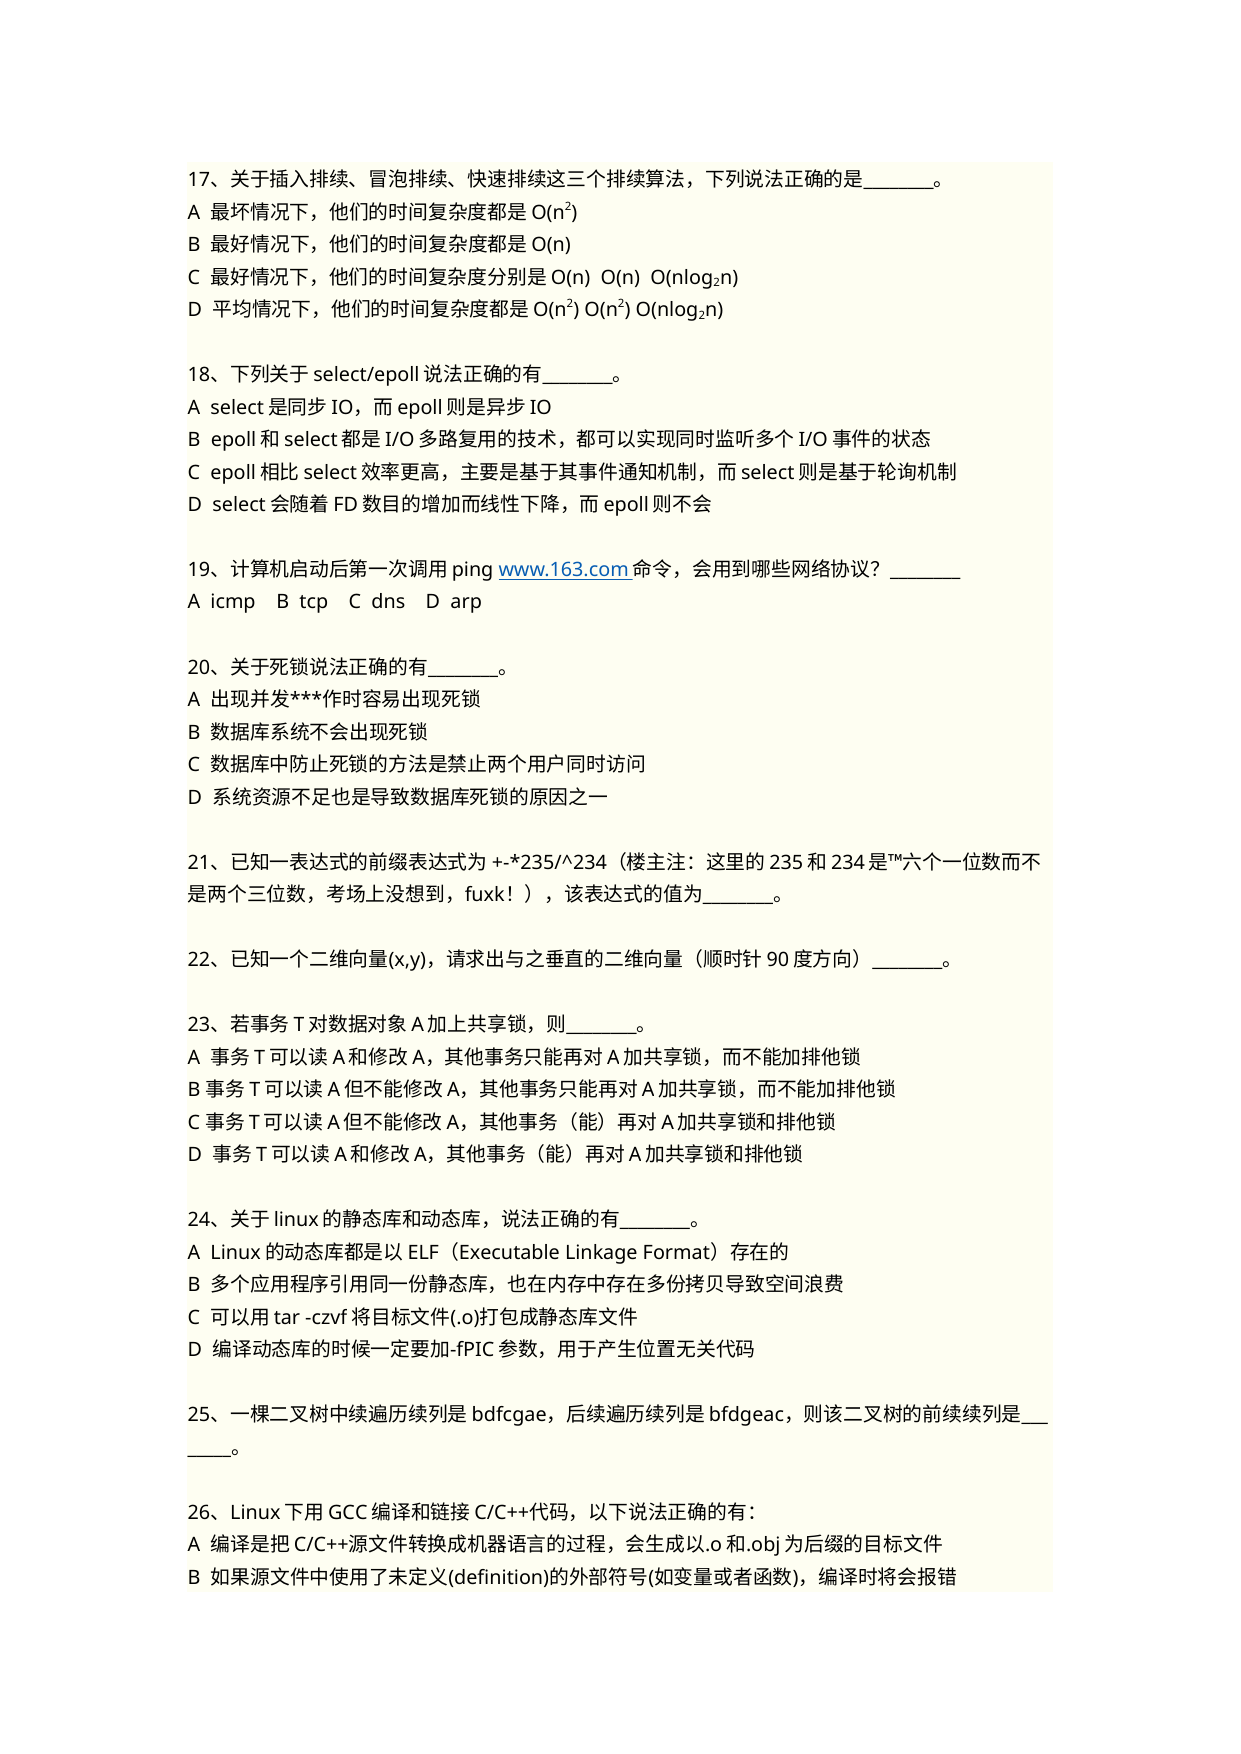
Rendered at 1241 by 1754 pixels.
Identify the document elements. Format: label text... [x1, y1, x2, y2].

text 17、关于插入排续、冒泡排续、快速排续这三个排续算法，下列说法正确的是________。 [187, 162, 1053, 194]
text D select会随着FD数目的增加而线性下降，而epoll则不会 [187, 487, 1053, 519]
text 22、已知一个二维向量(x,y)，请求出与之垂直的二维向量（顺时针90度方向）________。 [187, 942, 1053, 974]
text 18、下列关于select/epoll说法正确的有________。 [187, 357, 1053, 389]
text D 编译动态库的时候一定要加-fPIC参数，用于产生位置无关代码 [187, 1332, 1053, 1364]
text 23、若事务T对数据对象A加上共享锁，则________。 [187, 1007, 1053, 1039]
text B 事务T可以读A但不能修改A，其他事务只能再对A加共享锁，而不能加排他锁 [187, 1072, 1053, 1104]
text C 可以用tar -czvf将目标文件(.o)打包成静态库文件 [187, 1299, 1053, 1332]
text 25、一棵二叉树中续遍历续列是bdfcgae，后续遍历续列是bfdgeac，则该二叉树的前续续列是________。 [187, 1397, 1053, 1462]
text C epoll相比select效率更高，主要是基于其事件通知机制，而select则是基于轮询机制 [187, 454, 1053, 487]
text 19、计算机启动后第一次调用ping www.163.com命令，会用到哪些网络协议？________ [187, 552, 1053, 584]
text B 数据库系统不会出现死锁 [187, 714, 1053, 747]
text B 最好情况下，他们的时间复杂度都是O(n) [187, 227, 1053, 259]
text 20、关于死锁说法正确的有________。 [187, 649, 1053, 682]
text 26、Linux下用GCC编译和链接C/C++代码，以下说法正确的有： [187, 1494, 1053, 1527]
text D 系统资源不足也是导致数据库死锁的原因之一 [187, 779, 1053, 812]
text B 多个应用程序引用同一份静态库，也在内存中存在多份拷贝导致空间浪费 [187, 1267, 1053, 1299]
text A icmp B tcp C dns D arp [187, 584, 1053, 617]
text C 事务T可以读A但不能修改A，其他事务（能）再对A加共享锁和排他锁 [187, 1104, 1053, 1137]
text B epoll和select都是I/O多路复用的技术，都可以实现同时监听多个I/O事件的状态 [187, 422, 1053, 454]
text B 如果源文件中使用了未定义(definition)的外部符号(如变量或者函数)，编译时将会报错 [187, 1559, 1053, 1592]
text C 最好情况下，他们的时间复杂度分别是O(n) O(n) O(nlog2n) [187, 259, 1053, 292]
text A 事务T可以读A和修改A，其他事务只能再对A加共享锁，而不能加排他锁 [187, 1039, 1053, 1072]
text 21、已知一表达式的前缀表达式为 +-*235/^234（楼主注：这里的235和234是™六个一位数而不是两个三位数，考场上没想到，fuxk！），该表达式的值为________。 [187, 844, 1053, 909]
text A select是同步IO，而epoll则是异步IO [187, 389, 1053, 422]
text 24、关于linux的静态库和动态库，说法正确的有________。 [187, 1202, 1053, 1234]
text A 出现并发***作时容易出现死锁 [187, 682, 1053, 714]
text D 事务T可以读A和修改A，其他事务（能）再对A加共享锁和排他锁 [187, 1137, 1053, 1169]
text A 编译是把C/C++源文件转换成机器语言的过程，会生成以.o和.obj为后缀的目标文件 [187, 1527, 1053, 1559]
text D 平均情况下，他们的时间复杂度都是O(n2) O(n2) O(nlog2n) [187, 292, 1053, 324]
text A Linux的动态库都是以ELF（Executable Linkage Format）存在的 [187, 1234, 1053, 1267]
text A 最坏情况下，他们的时间复杂度都是O(n2) [187, 194, 1053, 227]
text C 数据库中防止死锁的方法是禁止两个用户同时访问 [187, 747, 1053, 779]
